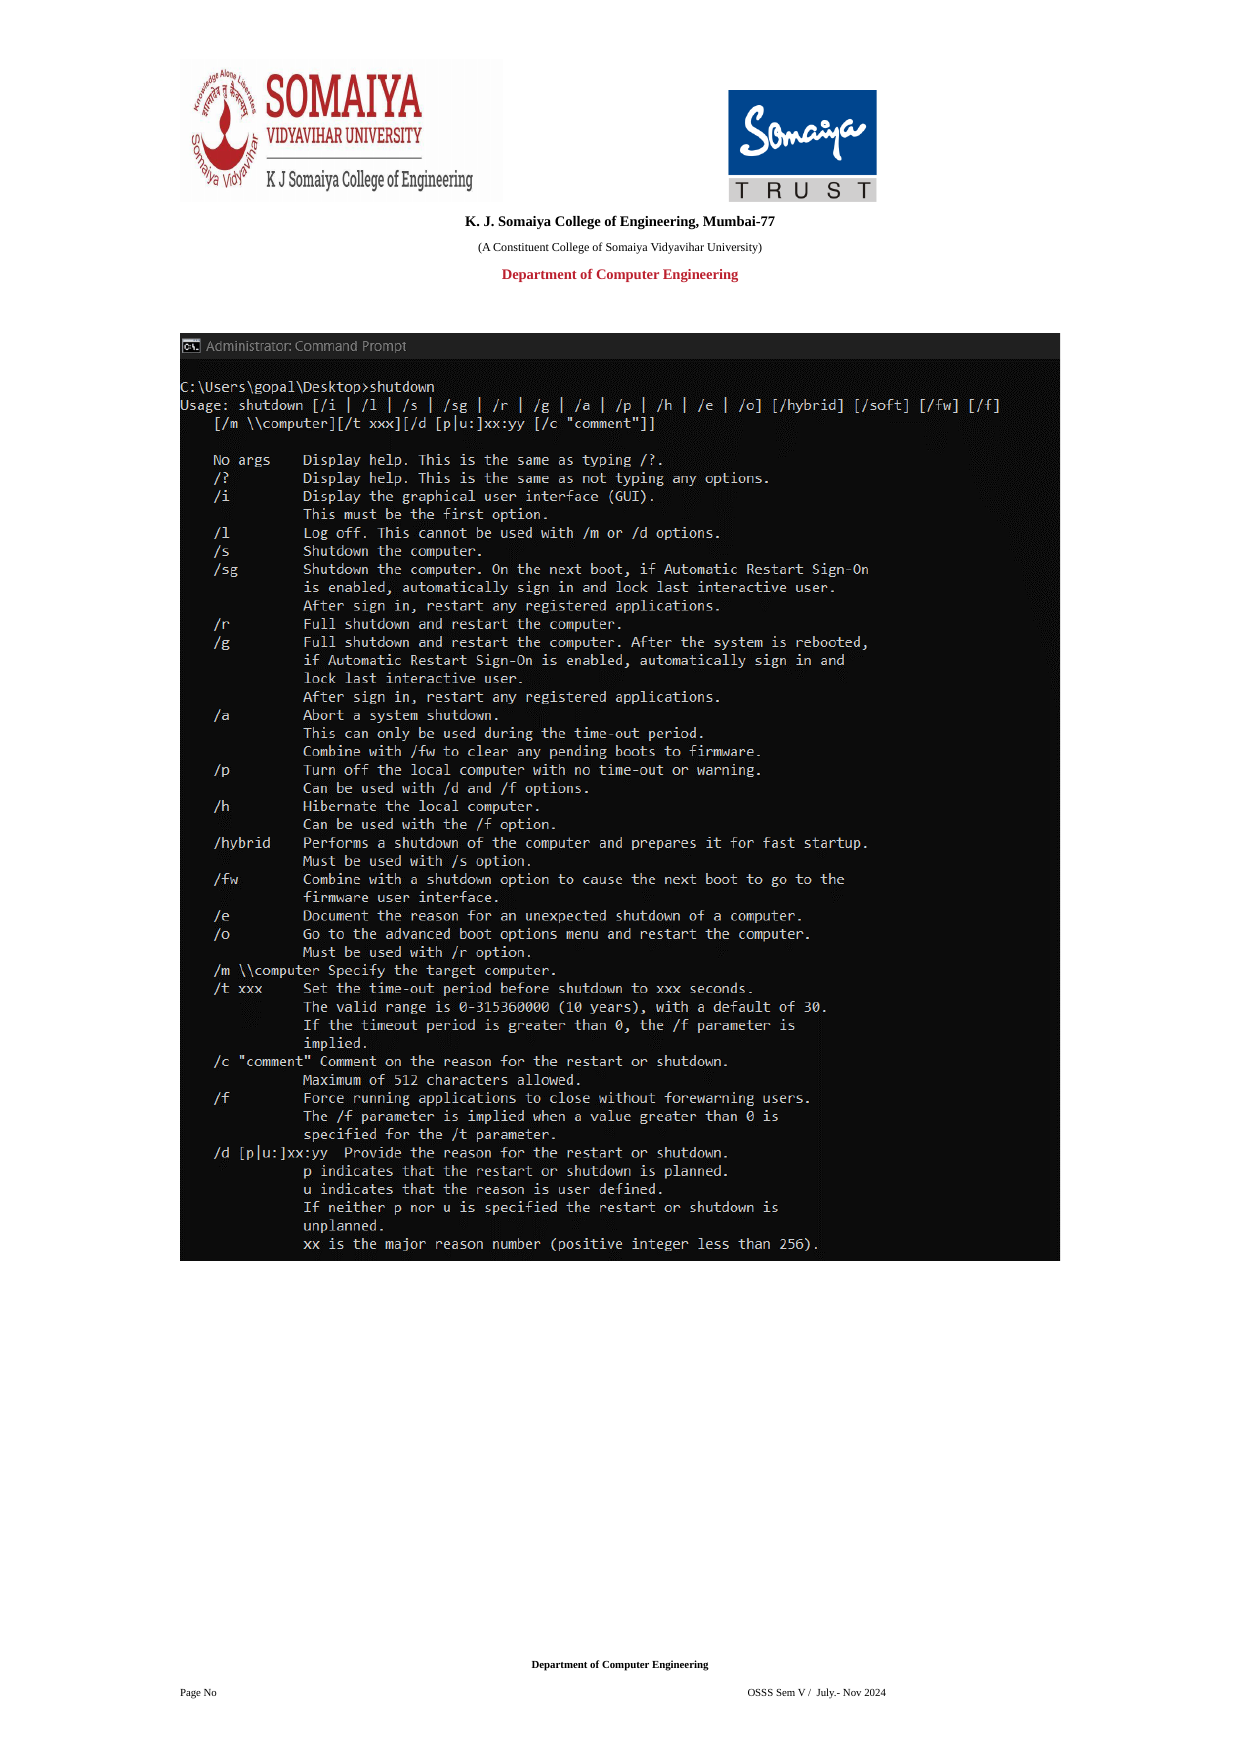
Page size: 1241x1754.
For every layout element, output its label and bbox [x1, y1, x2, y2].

picture [180, 333, 1061, 1261]
picture [179, 59, 504, 202]
picture [728, 90, 877, 202]
